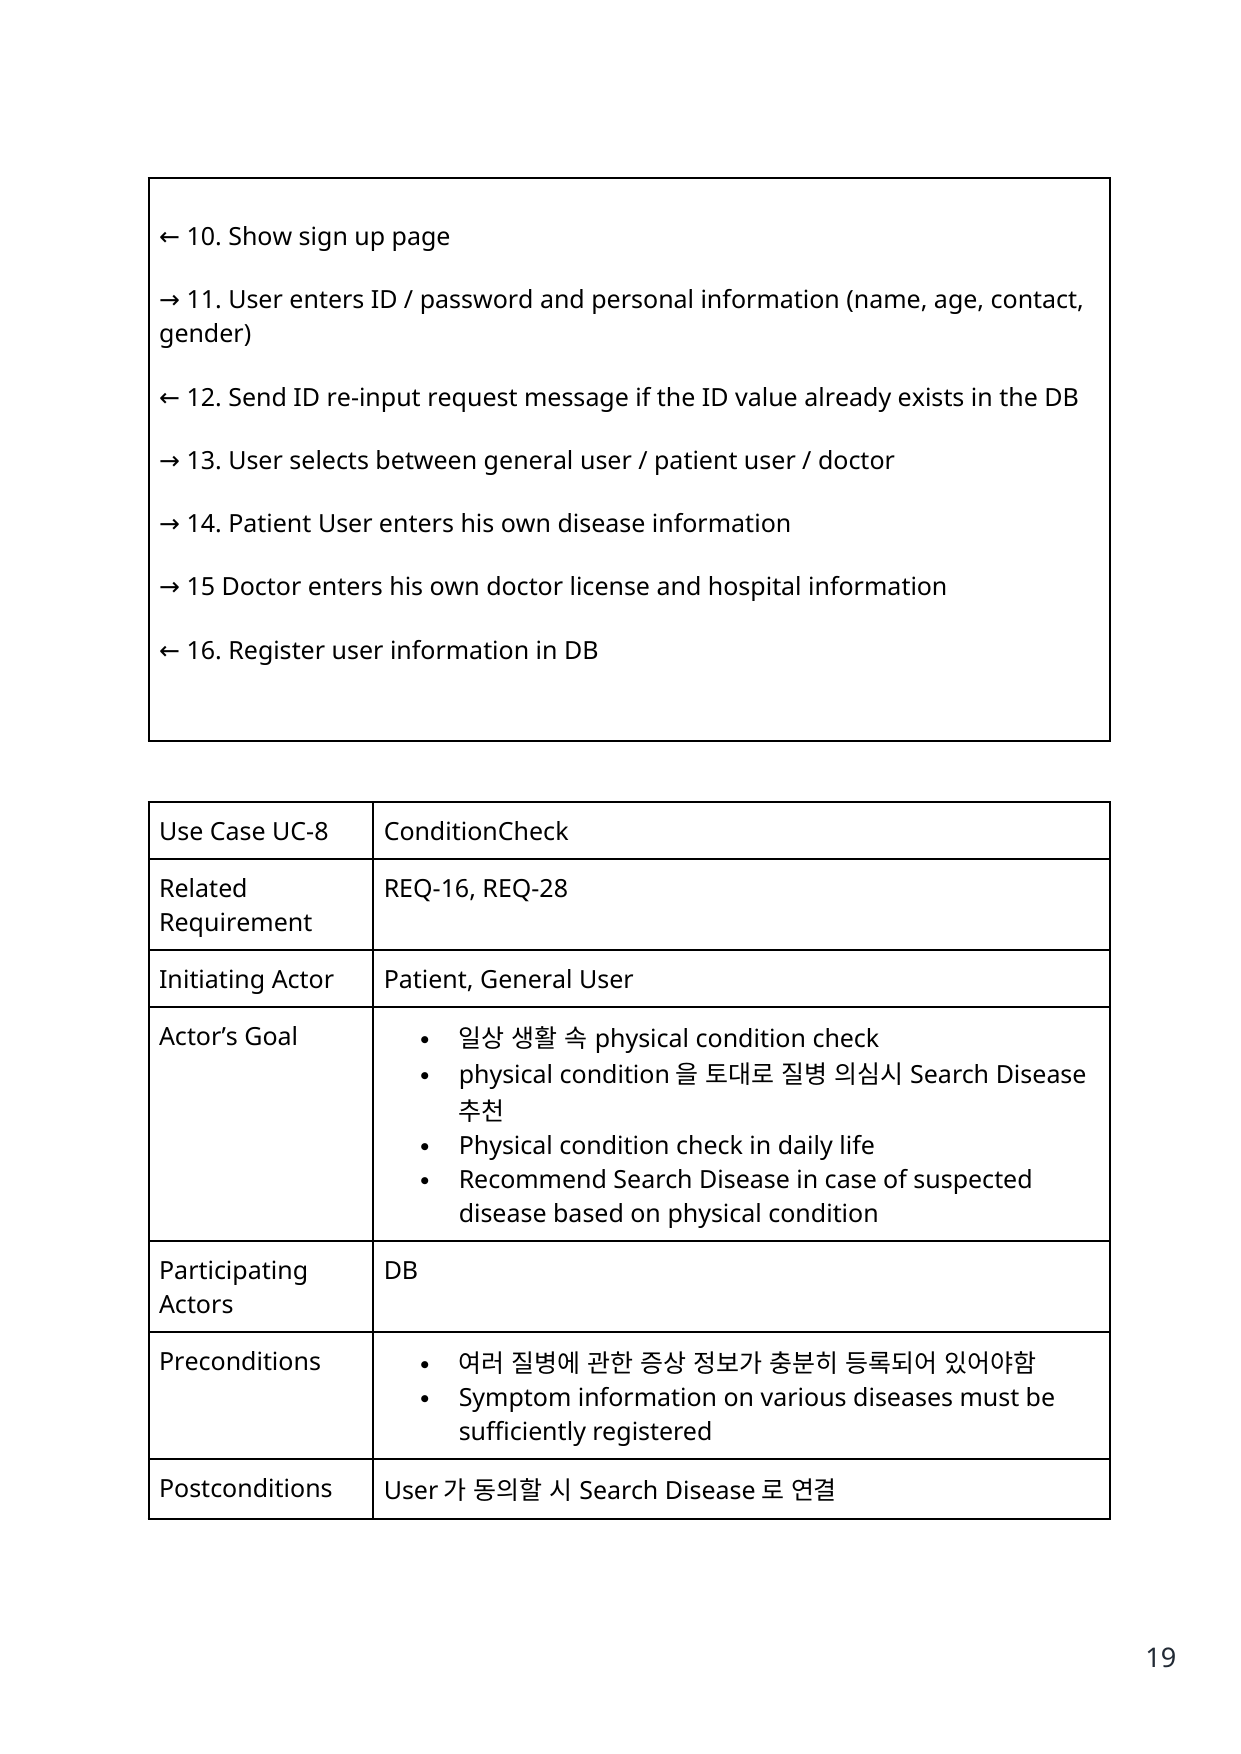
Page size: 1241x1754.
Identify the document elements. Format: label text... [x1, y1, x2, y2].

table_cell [374, 1460, 1109, 1517]
table_cell Postconditions [150, 1460, 372, 1517]
table_cell DB [374, 1242, 1109, 1331]
table_cell Actor’s Goal [150, 1008, 372, 1240]
table_header Use Case UC-8 [150, 803, 372, 858]
table_cell 일상 생활 속 physical condition check physical condition을 토대로 질병 의심시 Search Disease 추천 Physical condition check in daily life Recommend Search Disease in case of suspected disease based on physical condition [374, 1008, 1109, 1240]
table_cell Participating Actors [150, 1242, 372, 1331]
table_header ConditionCheck [374, 803, 1109, 858]
table_cell Preconditions [150, 1333, 372, 1458]
table_cell Patient, General User [374, 951, 1109, 1006]
table_cell 여러 질병에 관한 증상 정보가 충분히 등록되어 있어야함 Symptom information on various diseases must be sufficiently registered [374, 1333, 1109, 1458]
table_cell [150, 179, 1109, 740]
table_cell Related Requirement [150, 860, 372, 949]
table_cell REQ-16, REQ-28 [374, 860, 1109, 949]
table_cell Initiating Actor [150, 951, 372, 1006]
